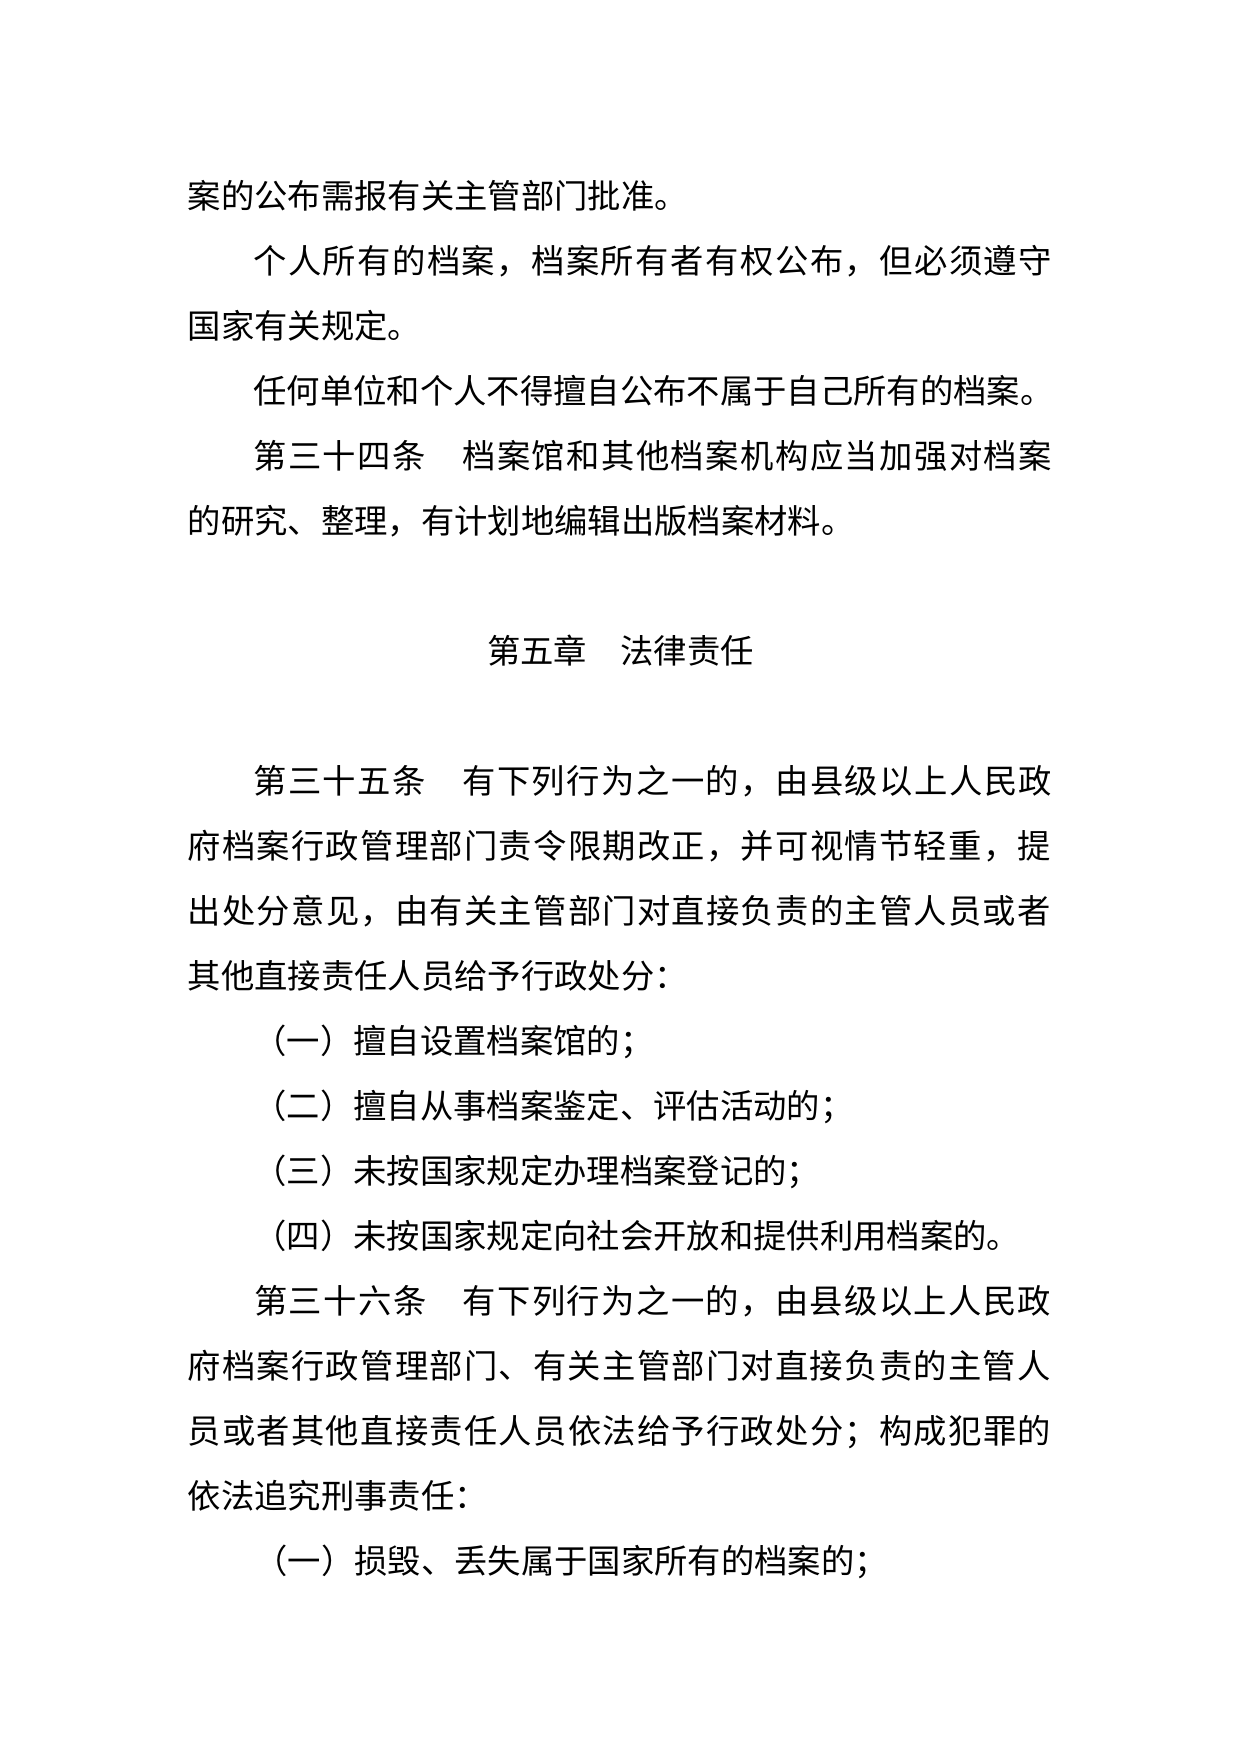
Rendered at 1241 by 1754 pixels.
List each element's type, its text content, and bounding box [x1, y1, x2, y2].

text （二）擅自从事档案鉴定、评估活动的； [187, 1072, 1053, 1137]
text （三）未按国家规定办理档案登记的； [187, 1137, 1053, 1202]
text （一）擅自设置档案馆的； [187, 1007, 1053, 1072]
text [187, 162, 1053, 227]
text 第五章 法律责任 [187, 617, 1053, 682]
text 任何单位和个人不得擅自公布不属于自己所有的档案。 [187, 357, 1053, 422]
text 第三十六条 有下列行为之一的，由县级以上人民政府档案行政管理部门、有关主管部门对直接负责的主管人员或者其他直接责任人员依法给予行政处分；构成犯罪的，依法追究刑事责任： [187, 1267, 1053, 1527]
text 第三十五条 有下列行为之一的，由县级以上人民政府档案行政管理部门责令限期改正，并可视情节轻重，提出处分意见，由有关主管部门对直接负责的主管人员或者其他直接责任人员给予行政处分： [187, 747, 1053, 1007]
text （四）未按国家规定向社会开放和提供利用档案的。 [187, 1202, 1053, 1267]
text 个人所有的档案，档案所有者有权公布，但必须遵守国家有关规定。 [187, 227, 1053, 357]
text （一）损毁、丢失属于国家所有的档案的； [187, 1527, 1053, 1592]
text 第三十四条 档案馆和其他档案机构应当加强对档案的研究、整理，有计划地编辑出版档案材料。 [187, 422, 1053, 552]
